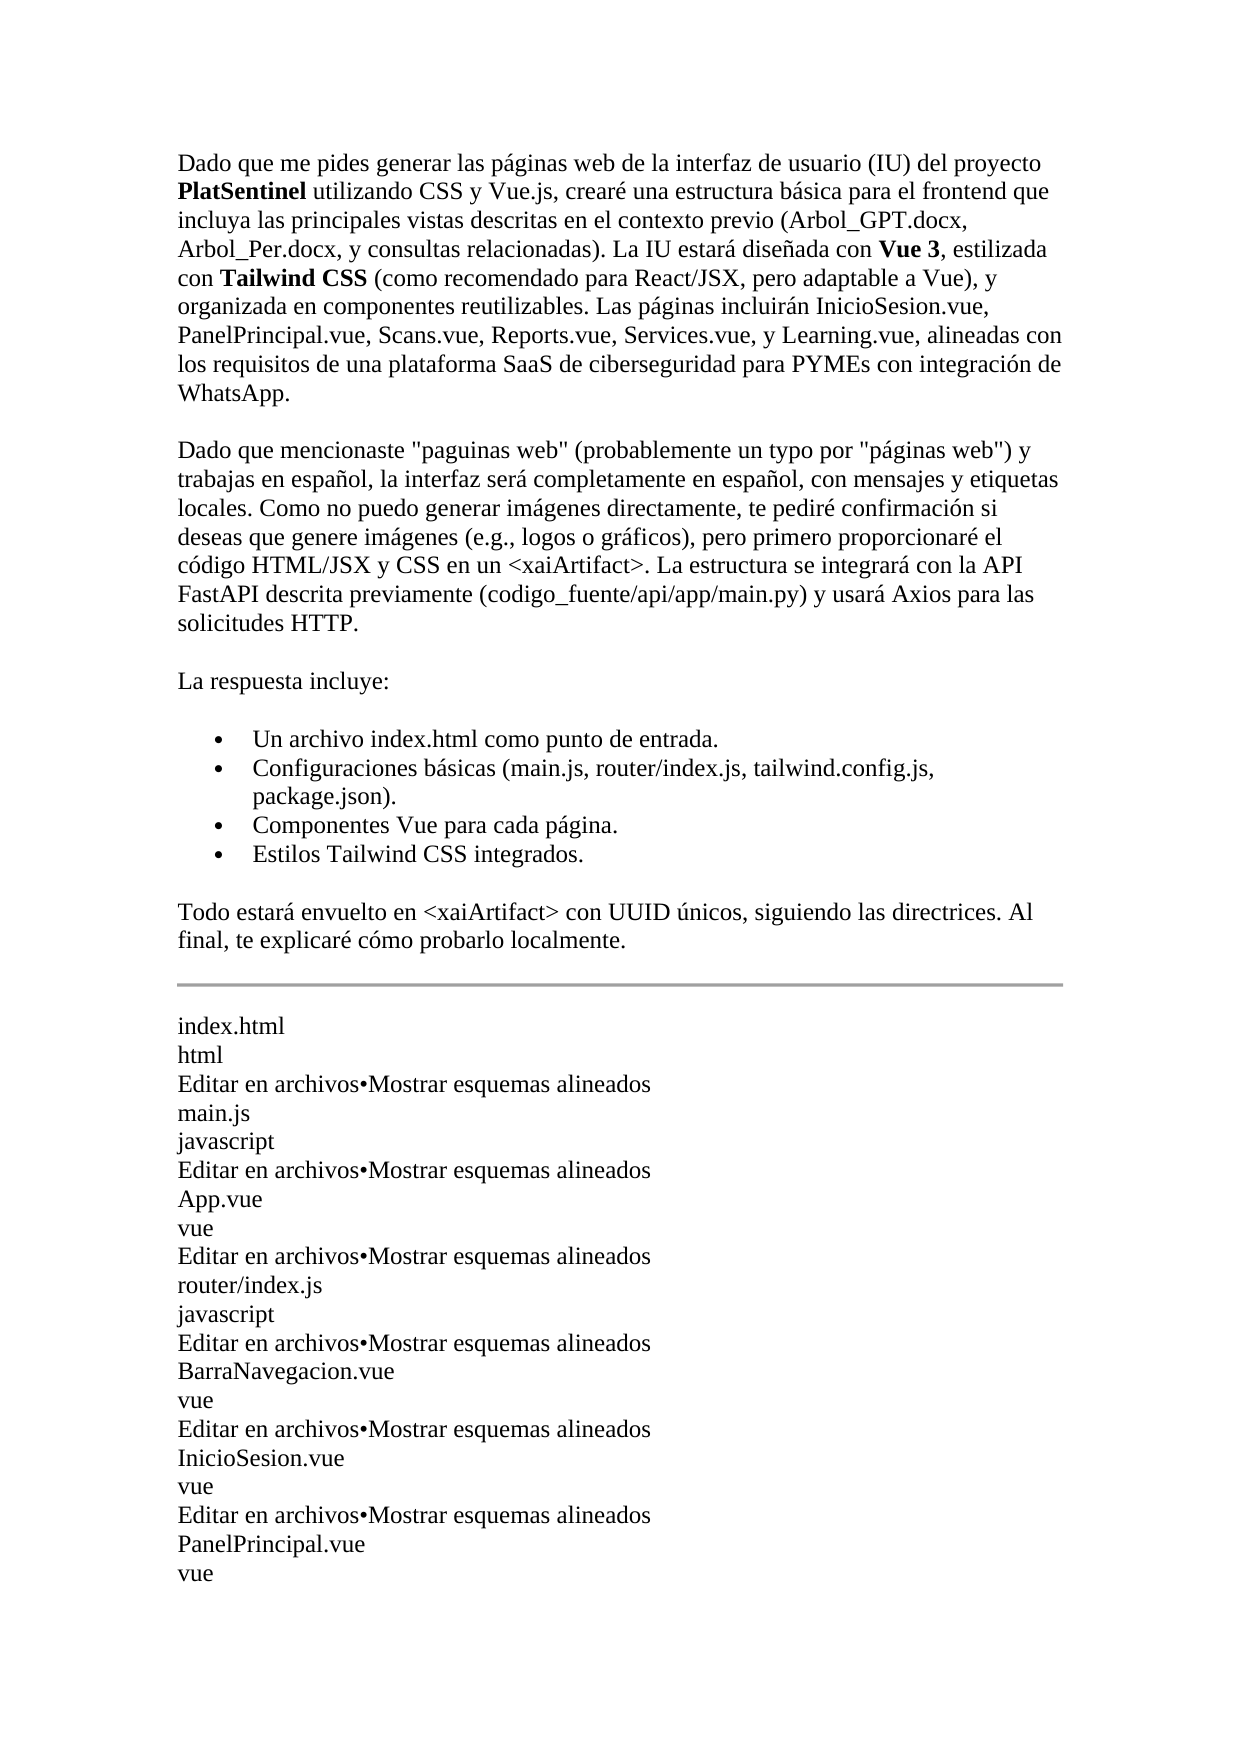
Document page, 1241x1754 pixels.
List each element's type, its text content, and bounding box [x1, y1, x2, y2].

text vue [177, 1213, 1063, 1241]
list Estilos Tailwind CSS integrados. [215, 839, 1063, 868]
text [177, 1500, 1063, 1529]
text Editar en archivos•Mostrar esquemas alineados [177, 1241, 1063, 1270]
text La respuesta incluye: [177, 666, 1063, 695]
text vue [177, 1558, 1063, 1586]
list Un archivo index.html como punto de entrada. [215, 724, 1063, 753]
text vue [177, 1385, 1063, 1414]
text main.js [177, 1098, 1063, 1126]
text Editar en archivos•Mostrar esquemas alineados [177, 1328, 1063, 1356]
text router/index.js [177, 1270, 1063, 1299]
text html [177, 1040, 1063, 1069]
text InicioSesion.vue [177, 1443, 1063, 1471]
list Configuraciones básicas (main.js, router/index.js, tailwind.config.js, package.json). [215, 753, 1063, 810]
text Todo estará envuelto en <xaiArtifact> con UUID únicos, siguiendo las directrices. Al final, te explicaré cómo probarlo localmente. [177, 897, 1063, 954]
text Dado que me pides generar las páginas web de la interfaz de usuario (IU) del proyecto PlatSentinel utilizando CSS y Vue.js, crearé una estructura básica para el frontend que incluya las principales vistas descritas en el contexto previo (Arbol_GPT.docx, Arbol_Per.docx, y consultas relacionadas). La IU estará diseñada con Vue 3, estilizada con Tailwind CSS (como recomendado para React/JSX, pero adaptable a Vue), y organizada en componentes reutilizables. Las páginas incluirán InicioSesion.vue, PanelPrincipal.vue, Scans.vue, Reports.vue, Services.vue, y Learning.vue, alineadas con los requisitos de una plataforma SaaS de ciberseguridad para PYMEs con integración de WhatsApp. [177, 148, 1063, 406]
text javascript [177, 1299, 1063, 1328]
text PanelPrincipal.vue [177, 1529, 1063, 1558]
text index.html [177, 1011, 1063, 1040]
text vue [177, 1471, 1063, 1500]
text BarraNavegacion.vue [177, 1356, 1063, 1385]
text App.vue [177, 1184, 1063, 1213]
text Editar en archivos•Mostrar esquemas alineados [177, 1155, 1063, 1184]
text Dado que mencionaste "paguinas web" (probablemente un typo por "páginas web") y trabajas en español, la interfaz será completamente en español, con mensajes y etiquetas locales. Como no puedo generar imágenes directamente, te pediré confirmación si deseas que genere imágenes (e.g., logos o gráficos), pero primero proporcionaré el código HTML/JSX y CSS en un <xaiArtifact>. La estructura se integrará con la API FastAPI descrita previamente (codigo_fuente/api/app/main.py) y usará Axios para las solicitudes HTTP. [177, 436, 1063, 637]
text javascript [177, 1126, 1063, 1155]
text Editar en archivos•Mostrar esquemas alineados [177, 1069, 1063, 1098]
list Componentes Vue para cada página. [215, 810, 1063, 839]
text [177, 1414, 1063, 1443]
